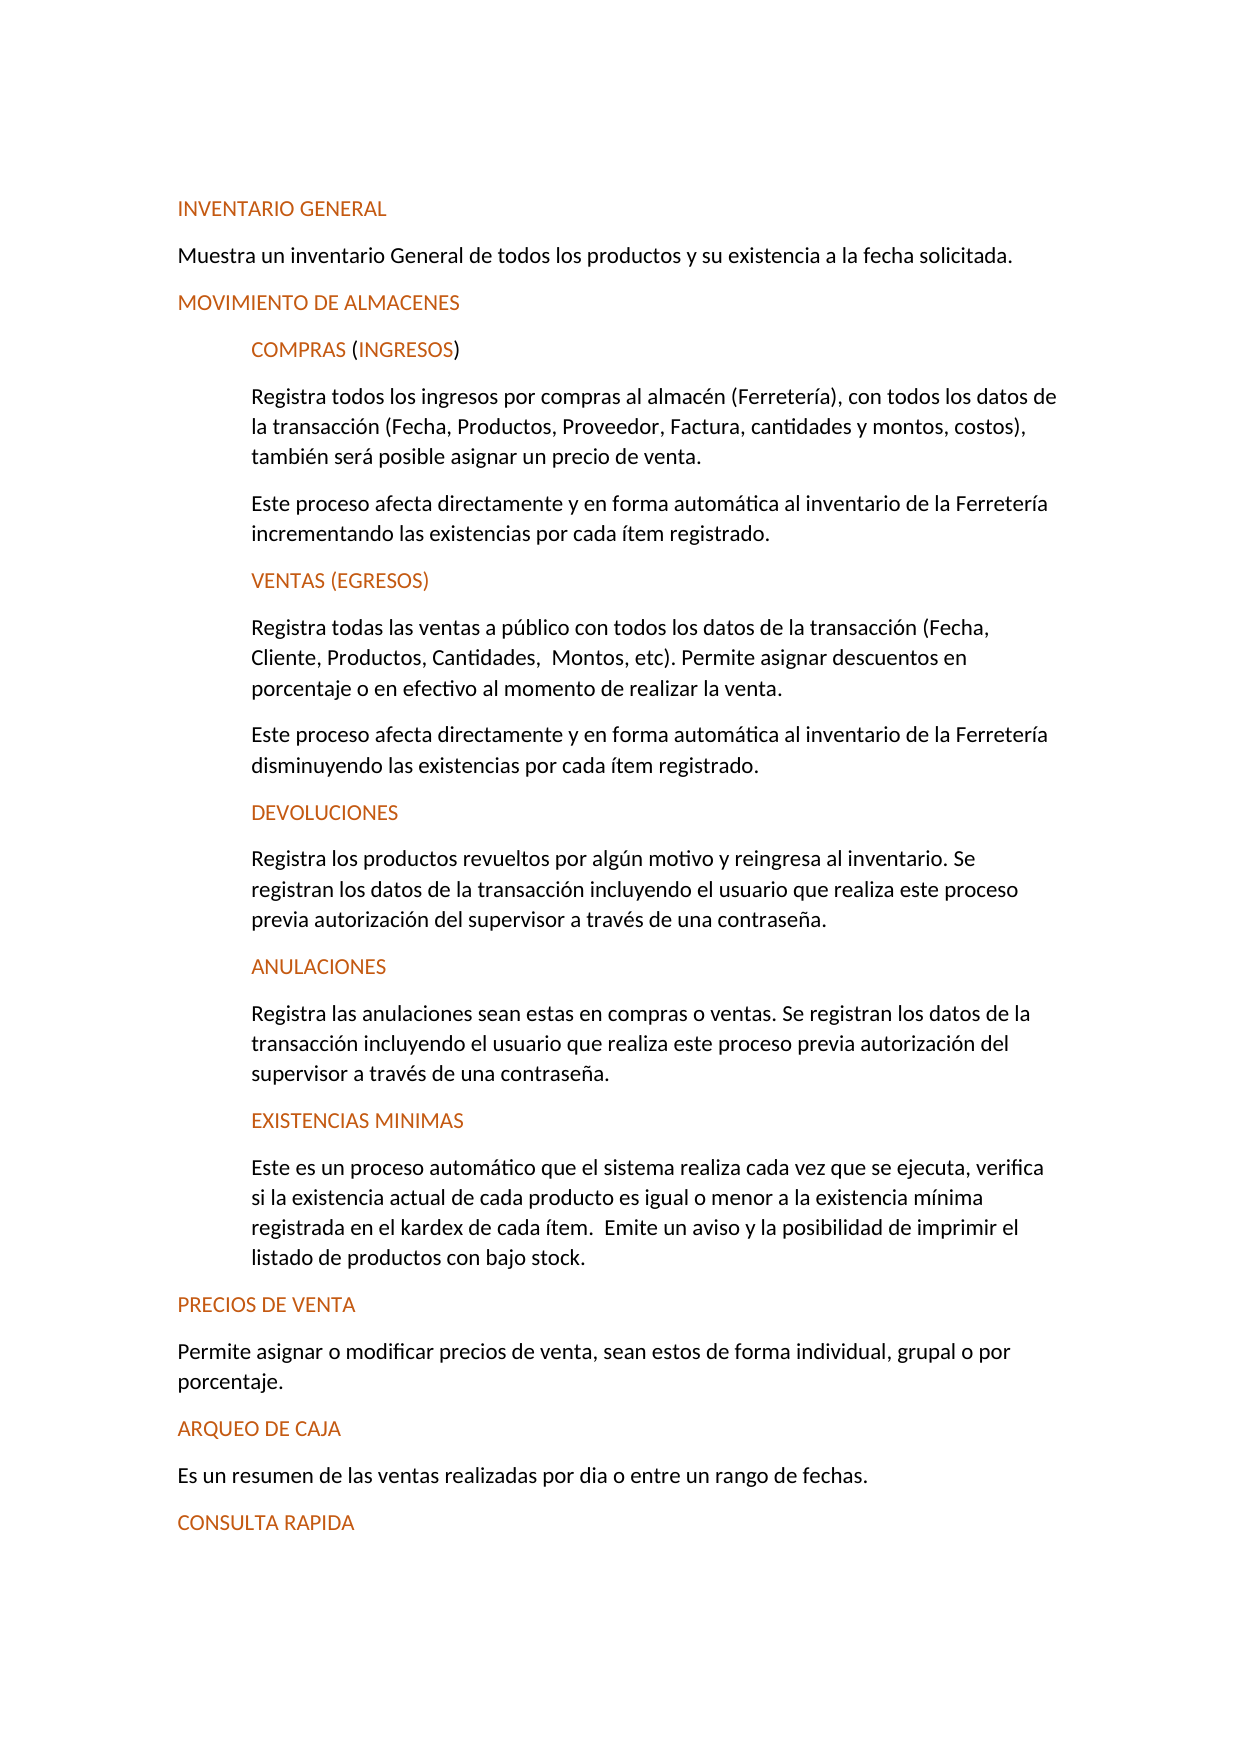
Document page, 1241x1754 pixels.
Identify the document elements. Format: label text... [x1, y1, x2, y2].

text Permite asignar o modificar precios de venta, sean estos de forma individual, grupal o por porcentaje. [177, 1337, 1063, 1395]
text Registra todos los ingresos por compras al almacén (Ferretería), con todos los datos de la transacción (Fecha, Productos, Proveedor, Factura, cantidades y montos, costos), también será posible asignar un precio de venta. [251, 382, 1063, 470]
text DEVOLUCIONES [177, 798, 1063, 826]
text Registra todas las ventas a público con todos los datos de la transacción (Fecha, Cliente, Productos, Cantidades, Montos, etc). Permite asignar descuentos en porcentaje o en efectivo al momento de realizar la venta. [251, 613, 1063, 702]
text INVENTARIO GENERAL [177, 194, 1063, 222]
text Muestra un inventario General de todos los productos y su existencia a la fecha solicitada. [177, 241, 1063, 269]
text ARQUEO DE CAJA [177, 1414, 1063, 1442]
text CONSULTA RAPIDA [177, 1508, 1063, 1536]
text Registra los productos revueltos por algún motivo y reingresa al inventario. Se registran los datos de la transacción incluyendo el usuario que realiza este proceso previa autorización del supervisor a través de una contraseña. [251, 844, 1063, 933]
text Registra las anulaciones sean estas en compras o ventas. Se registran los datos de la transacción incluyendo el usuario que realiza este proceso previa autorización del supervisor a través de una contraseña. [251, 999, 1063, 1087]
text ANULACIONES [177, 952, 1063, 980]
text COMPRAS (INGRESOS) [177, 335, 1063, 363]
text EXISTENCIAS MINIMAS [177, 1106, 1063, 1134]
text Este proceso afecta directamente y en forma automática al inventario de la Ferretería incrementando las existencias por cada ítem registrado. [251, 489, 1063, 547]
text Este es un proceso automático que el sistema realiza cada vez que se ejecuta, verifica si la existencia actual de cada producto es igual o menor a la existencia mínima registrada en el kardex de cada ítem. Emite un aviso y la posibilidad de imprimir el listado de productos con bajo stock. [251, 1153, 1063, 1271]
text PRECIOS DE VENTA [177, 1290, 1063, 1318]
text Este proceso afecta directamente y en forma automática al inventario de la Ferretería disminuyendo las existencias por cada ítem registrado. [251, 721, 1063, 779]
text Es un resumen de las ventas realizadas por dia o entre un rango de fechas. [177, 1461, 1063, 1489]
text MOVIMIENTO DE ALMACENES [177, 288, 1063, 316]
text VENTAS (EGRESOS) [177, 566, 1063, 594]
